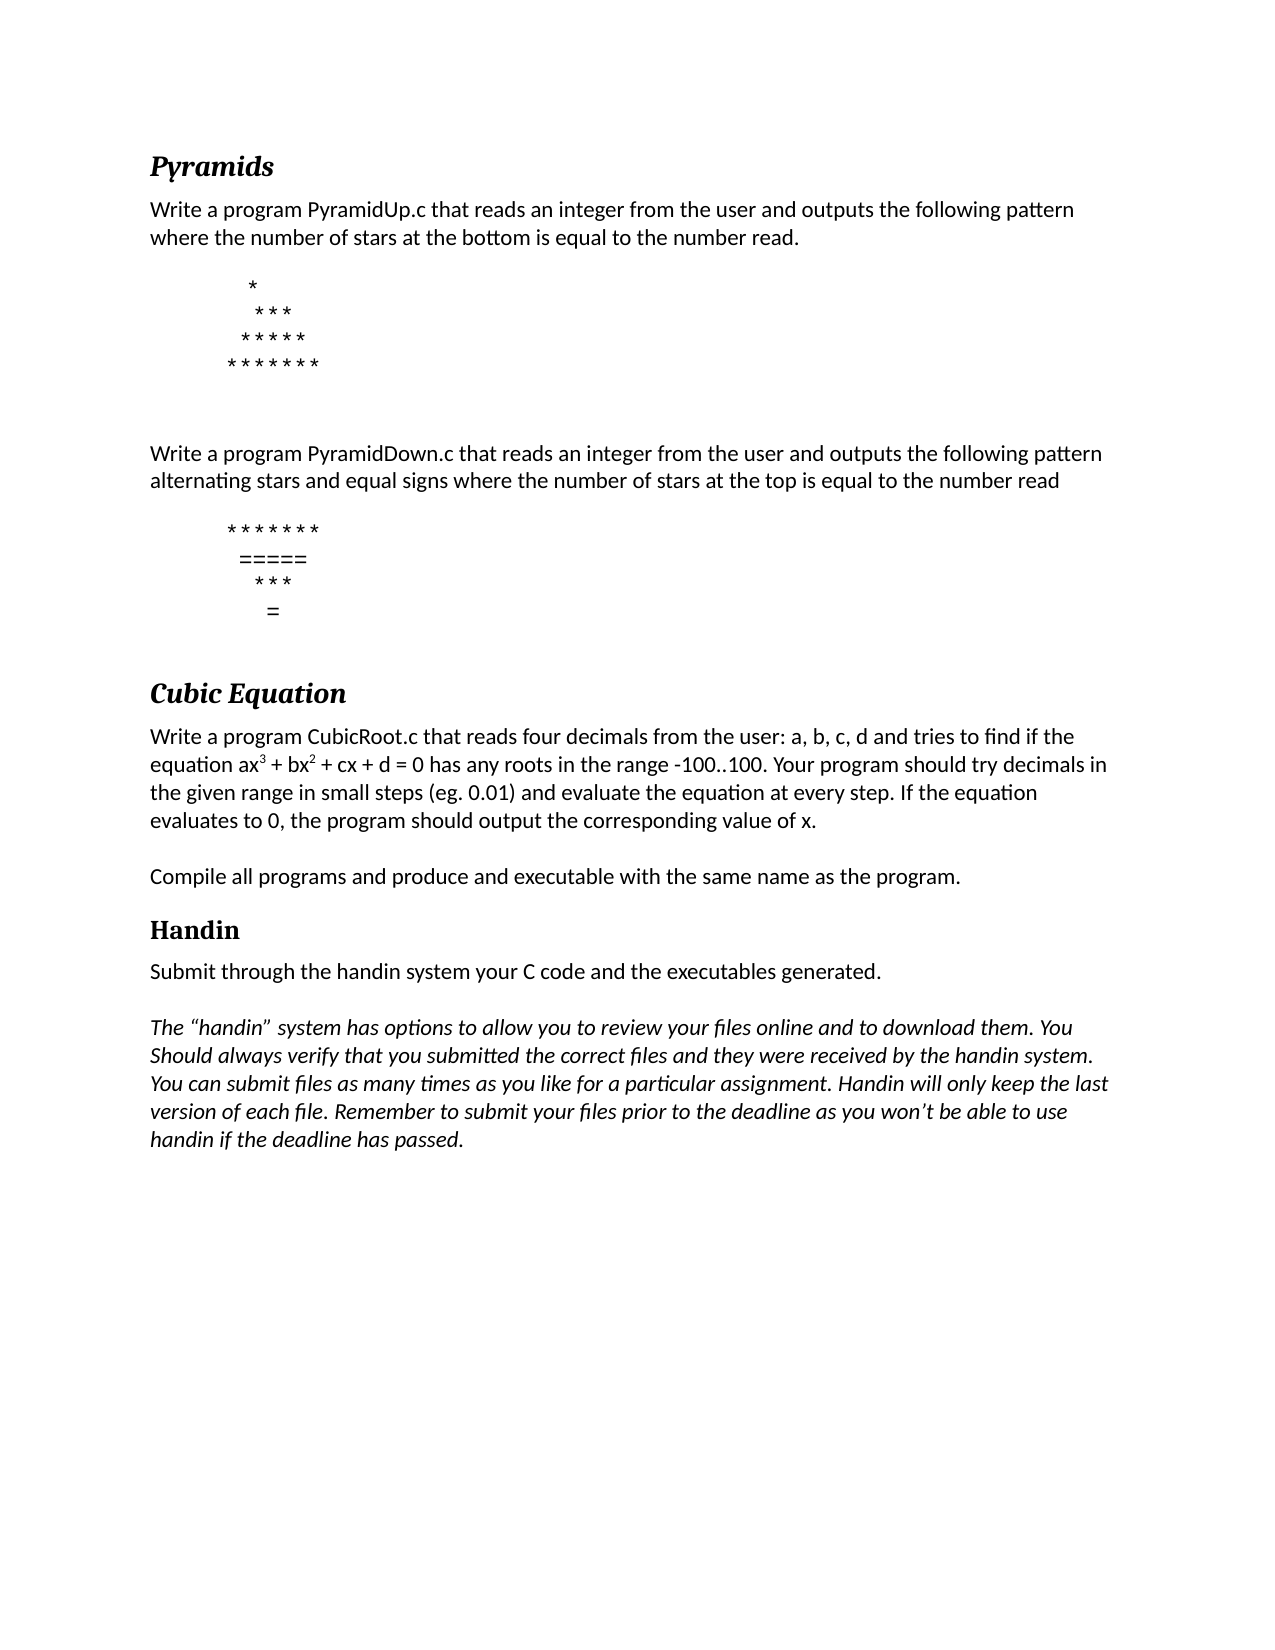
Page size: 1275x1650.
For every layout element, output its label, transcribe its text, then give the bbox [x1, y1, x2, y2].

text * [225, 279, 1125, 305]
text ******* [225, 357, 1125, 383]
subtitle Handin [150, 915, 1125, 946]
text ***** [225, 331, 1125, 357]
text *** [225, 305, 1125, 331]
text Write a program PyramidUp.c that reads an integer from the user and outputs the following pattern where the number of stars at the bottom is equal to the number read. [150, 195, 1125, 251]
text The “handin” system has options to allow you to review your files online and to download them. You [150, 1013, 1125, 1041]
subtitle Cubic Equation [150, 677, 1125, 711]
text *** [225, 574, 1125, 601]
text Write a program PyramidDown.c that reads an integer from the user and outputs the following pattern alternating stars and equal signs where the number of stars at the top is equal to the number read [150, 439, 1125, 495]
text Submit through the handin system your C code and the executables generated. [150, 957, 1125, 985]
subtitle Pyramids [150, 150, 1125, 183]
text = [150, 601, 1125, 626]
text Write a program CubicRoot.c that reads four decimals from the user: a, b, c, d and tries to find if the equation ax3 + bx2 + cx + d = 0 has any roots in the range -100..100. Your program should try decimals in the given range in small steps (eg. 0.01) and evaluate the equation at every step. If the equation evaluates to 0, the program should output the corresponding value of x. [150, 722, 1125, 834]
text Compile all programs and produce and executable with the same name as the program. [150, 862, 1125, 890]
text ===== [150, 549, 1125, 574]
text You can submit files as many times as you like for a particular assignment. Handin will only keep the last version of each file. Remember to submit your files prior to the deadline as you won’t be able to use handin if the deadline has passed. [150, 1069, 1125, 1153]
text Should always verify that you submitted the correct files and they were received by the handin system. [150, 1041, 1125, 1069]
text ******* [150, 523, 1125, 549]
